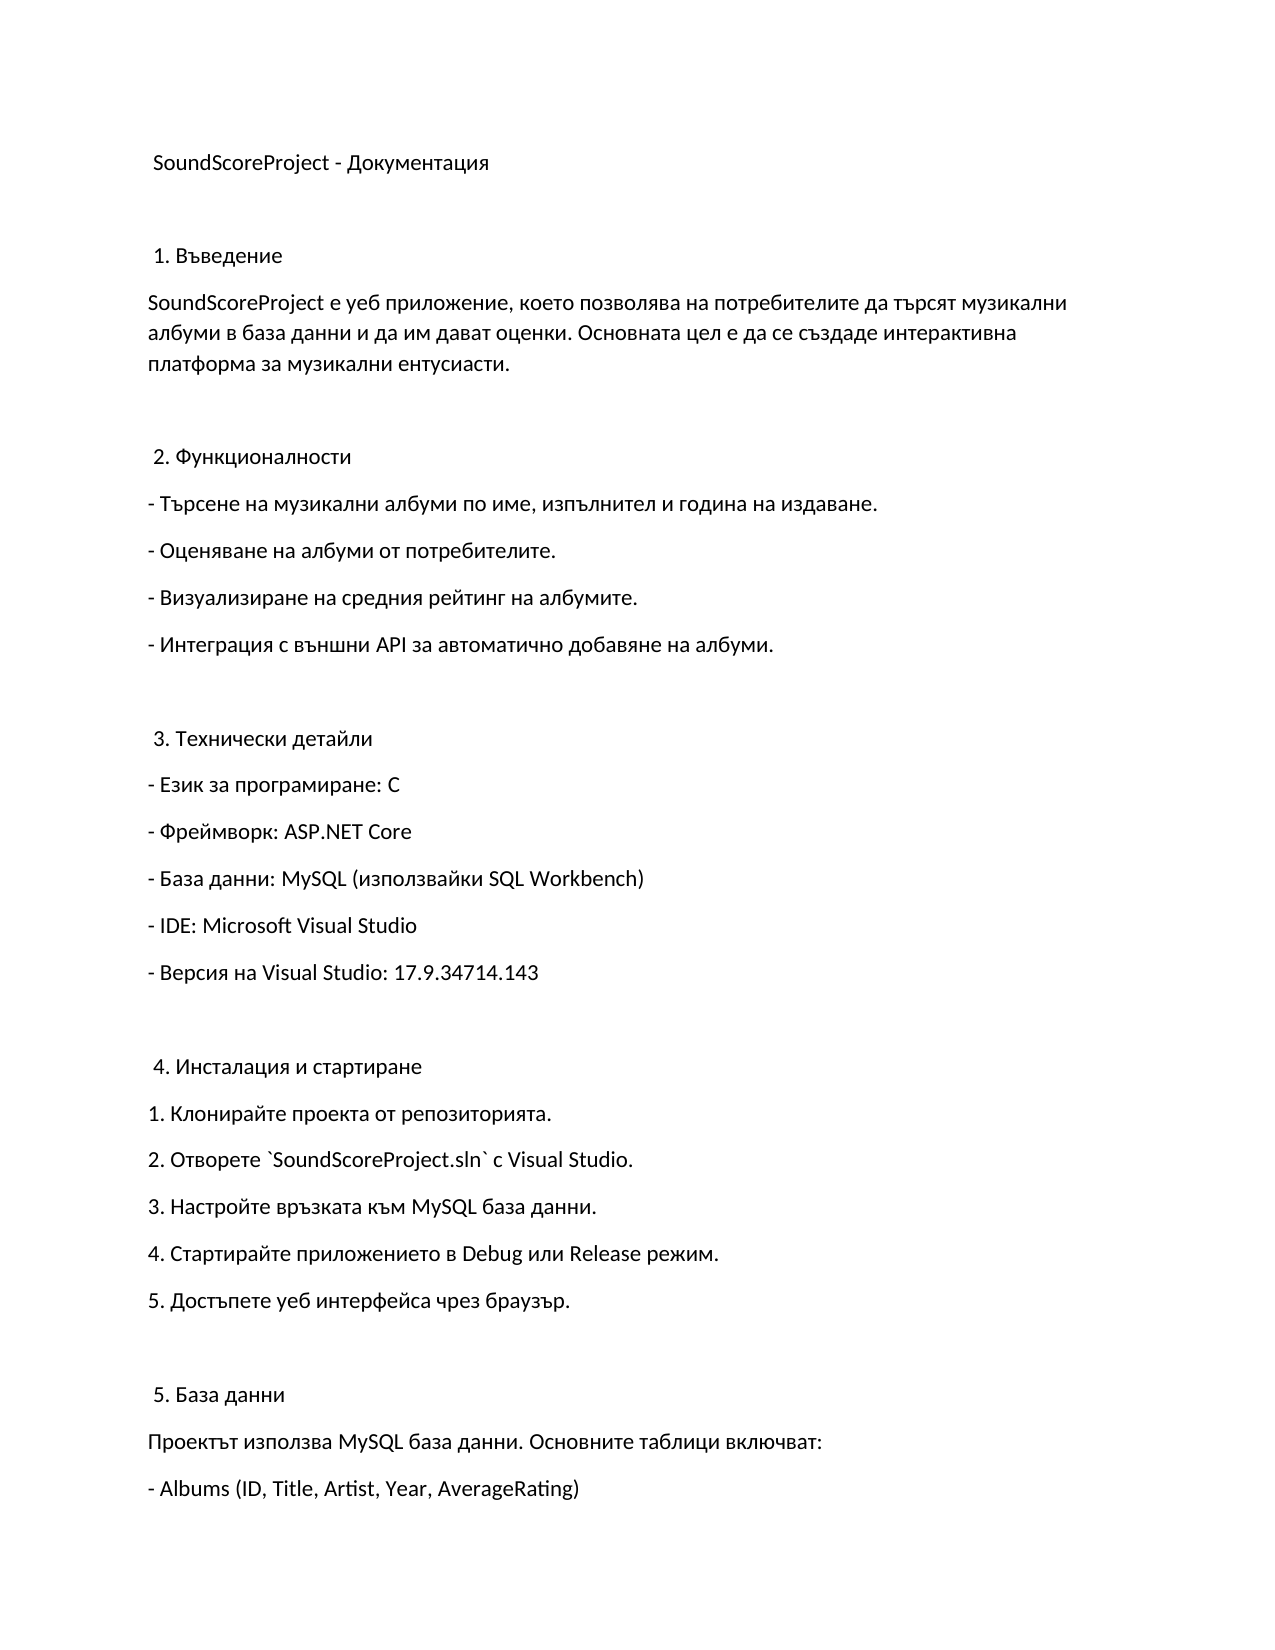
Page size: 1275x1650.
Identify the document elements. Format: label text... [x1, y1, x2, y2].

text - Фреймворк: ASP.NET Core [148, 817, 1127, 845]
text - Оценяване на албуми от потребителите. [148, 536, 1127, 564]
text 1. Клонирайте проекта от репозиторията. [148, 1099, 1127, 1127]
text 4. Инсталация и стартиране [148, 1052, 1127, 1080]
text - База данни: MySQL (използвайки SQL Workbench) [148, 864, 1127, 892]
text SoundScoreProject е уеб приложение, което позволява на потребителите да търсят музикални албуми в база данни и да им дават оценки. Основната цел е да се създаде интерактивна платформа за музикални ентусиасти. [148, 288, 1127, 377]
text 3. Настройте връзката към MySQL база данни. [148, 1192, 1127, 1220]
text - Версия на Visual Studio: 17.9.34714.143 [148, 958, 1127, 986]
text - IDE: Microsoft Visual Studio [148, 911, 1127, 939]
text - Език за програмиране: C [148, 771, 1127, 798]
text - Интеграция с външни API за автоматично добавяне на албуми. [148, 630, 1127, 658]
text 2. Отворете `SoundScoreProject.sln` с Visual Studio. [148, 1146, 1127, 1173]
text 1. Въведение [148, 241, 1127, 269]
text - Визуализиране на средния рейтинг на албумите. [148, 583, 1127, 611]
text 2. Функционалности [148, 442, 1127, 470]
text Проектът използва MySQL база данни. Основните таблици включват: [148, 1427, 1127, 1455]
text 5. Достъпете уеб интерфейса чрез браузър. [148, 1286, 1127, 1314]
text 4. Стартирайте приложението в Debug или Release режим. [148, 1239, 1127, 1267]
text - Albums (ID, Title, Artist, Year, AverageRating) [148, 1474, 1127, 1502]
text 5. База данни [148, 1380, 1127, 1408]
text - Търсене на музикални албуми по име, изпълнител и година на издаване. [148, 489, 1127, 517]
text 3. Технически детайли [148, 724, 1127, 752]
text SoundScoreProject - Документация [148, 148, 1127, 176]
